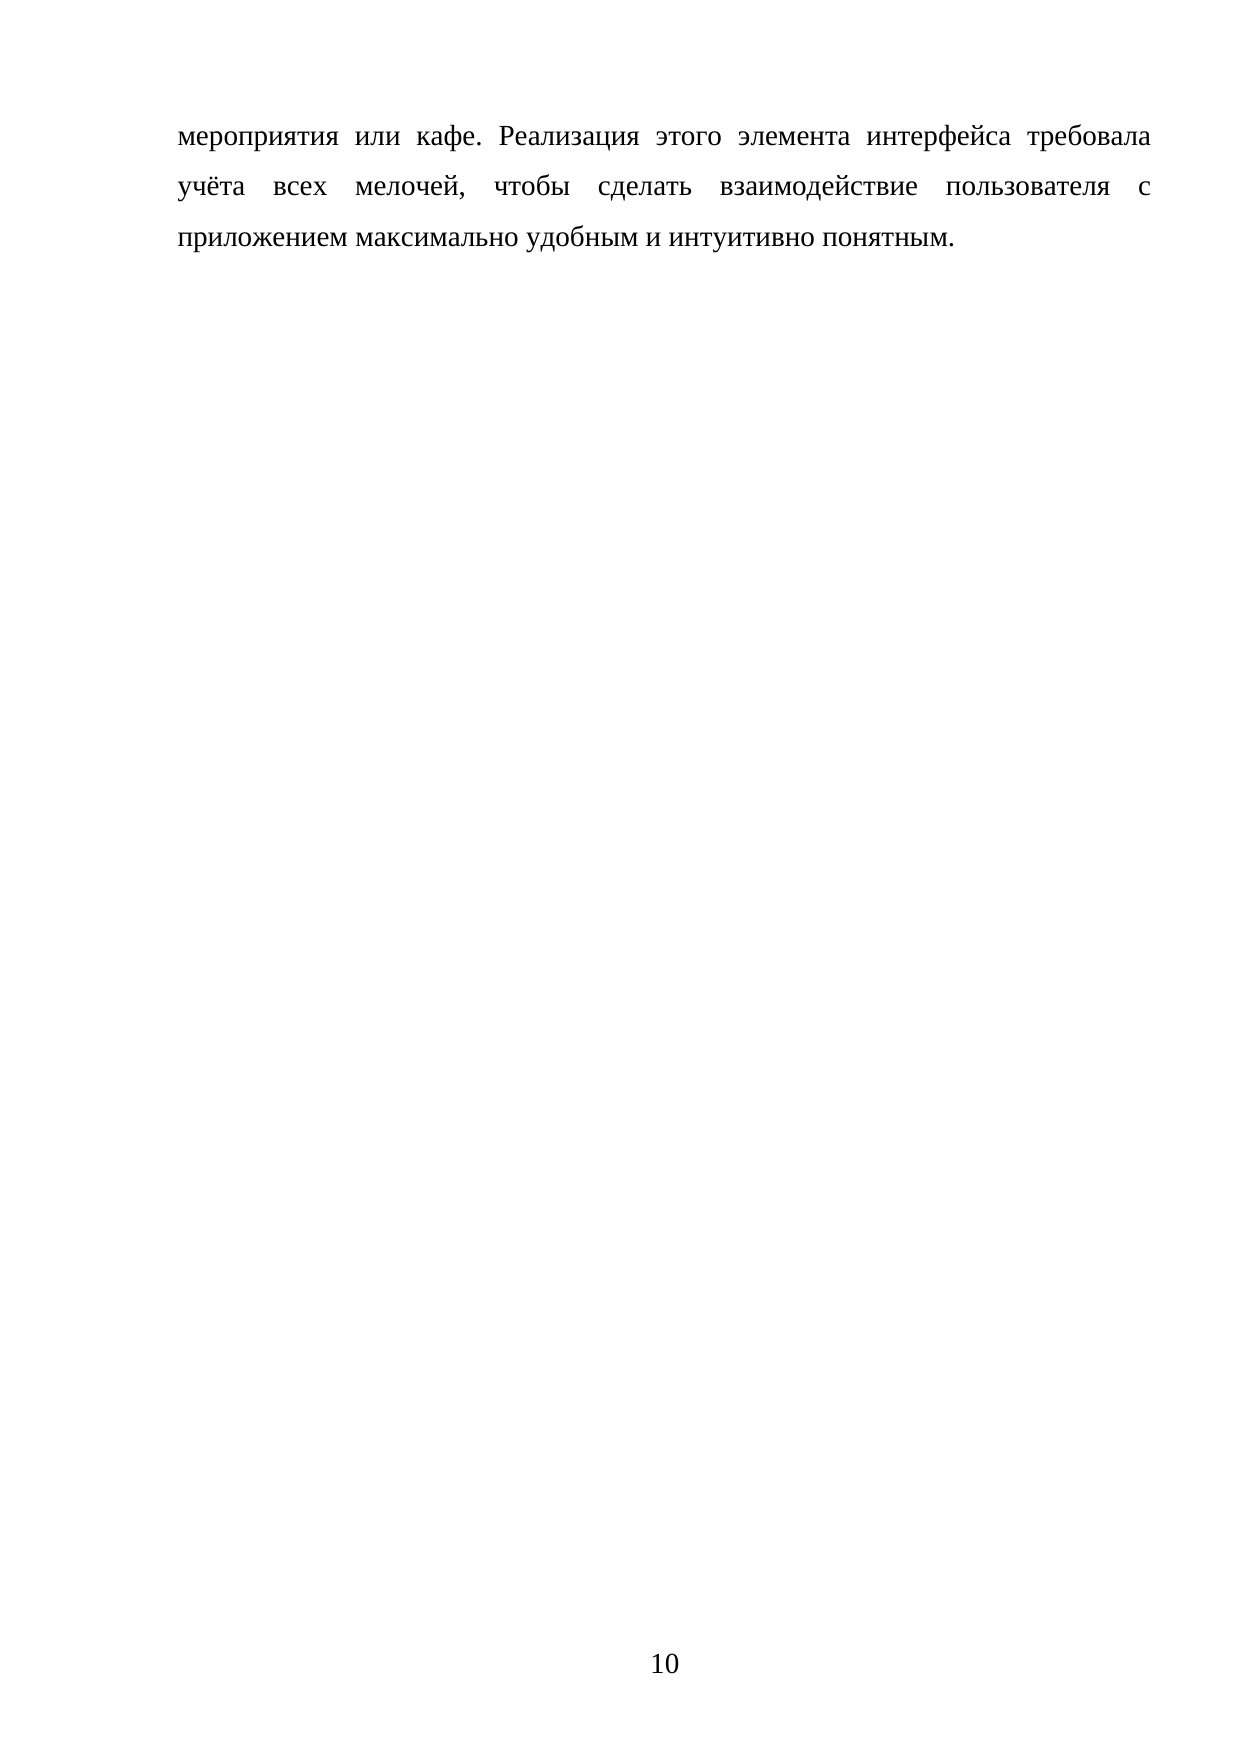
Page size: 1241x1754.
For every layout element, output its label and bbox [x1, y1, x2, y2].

text [177, 118, 1152, 252]
